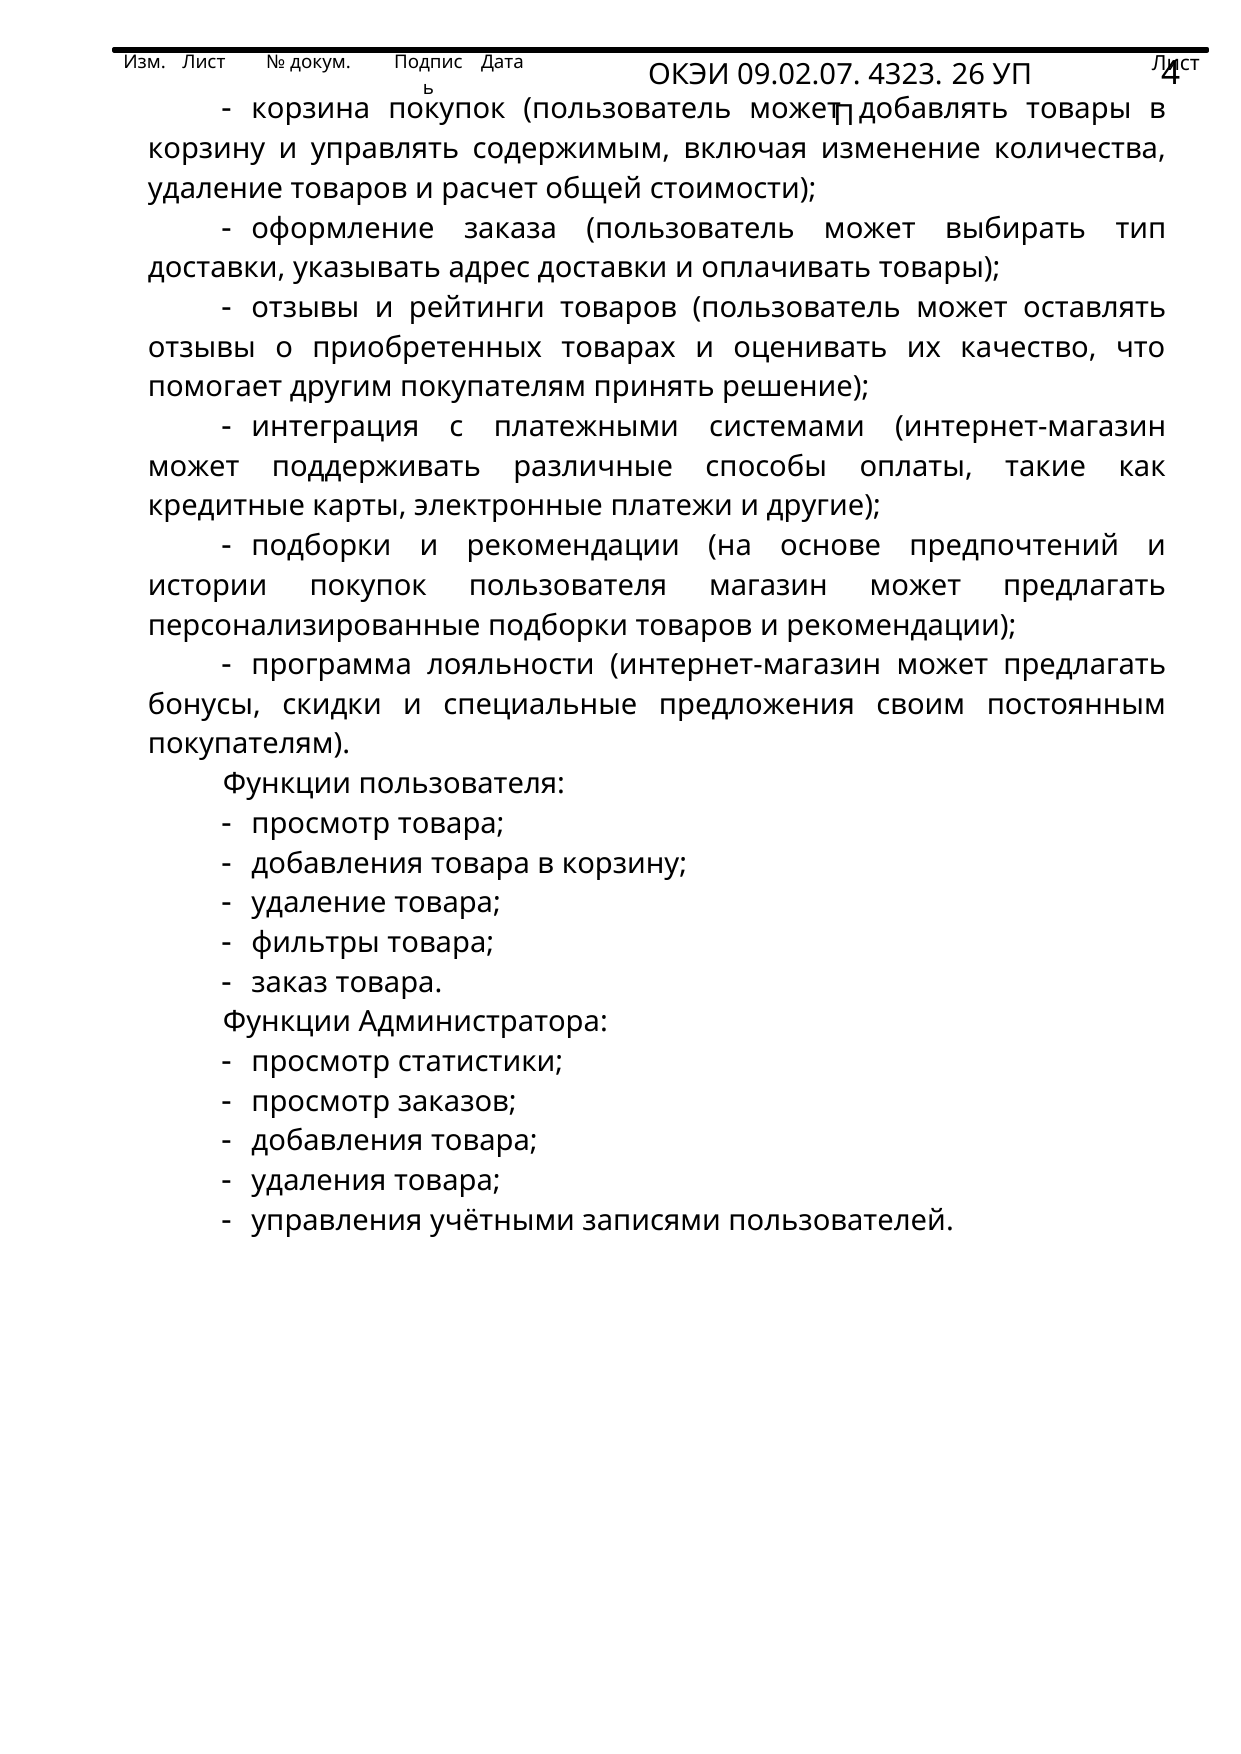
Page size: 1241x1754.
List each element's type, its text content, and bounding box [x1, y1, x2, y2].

list добавления товара; [148, 1120, 1167, 1159]
list оформление заказа (пользователь может выбирать тип доставки, указывать адрес доставки и оплачивать товары); [148, 207, 1167, 286]
list удаления товара; [148, 1159, 1167, 1199]
text Функции пользователя: [148, 762, 1167, 802]
list заказ товара. [148, 961, 1167, 1001]
list программа лояльности (интернет-магазин может предлагать бонусы, скидки и специальные предложения своим постоянным покупателям). [148, 643, 1167, 762]
list отзывы и рейтинги товаров (пользователь может оставлять отзывы о приобретенных товарах и оценивать их качество, что помогает другим покупателям принять решение); [148, 286, 1167, 405]
list просмотр заказов; [148, 1080, 1167, 1120]
list интеграция с платежными системами (интернет-магазин может поддерживать различные способы оплаты, такие как кредитные карты, электронные платежи и другие); [148, 405, 1167, 524]
list просмотр товара; [148, 802, 1167, 842]
list подборки и рекомендации (на основе предпочтений и истории покупок пользователя магазин может предлагать персонализированные подборки товаров и рекомендации); [148, 524, 1167, 643]
list удаление товара; [148, 882, 1167, 921]
list фильтры товара; [148, 921, 1167, 961]
list просмотр статистики; [148, 1040, 1167, 1080]
list корзина покупок (пользователь может добавлять товары в корзину и управлять содержимым, включая изменение количества, удаление товаров и расчет общей стоимости); [148, 88, 1167, 207]
list управления учётными записями пользователей. [148, 1199, 1167, 1239]
text Функции Администратора: [148, 1001, 1167, 1040]
list добавления товара в корзину; [148, 842, 1167, 882]
